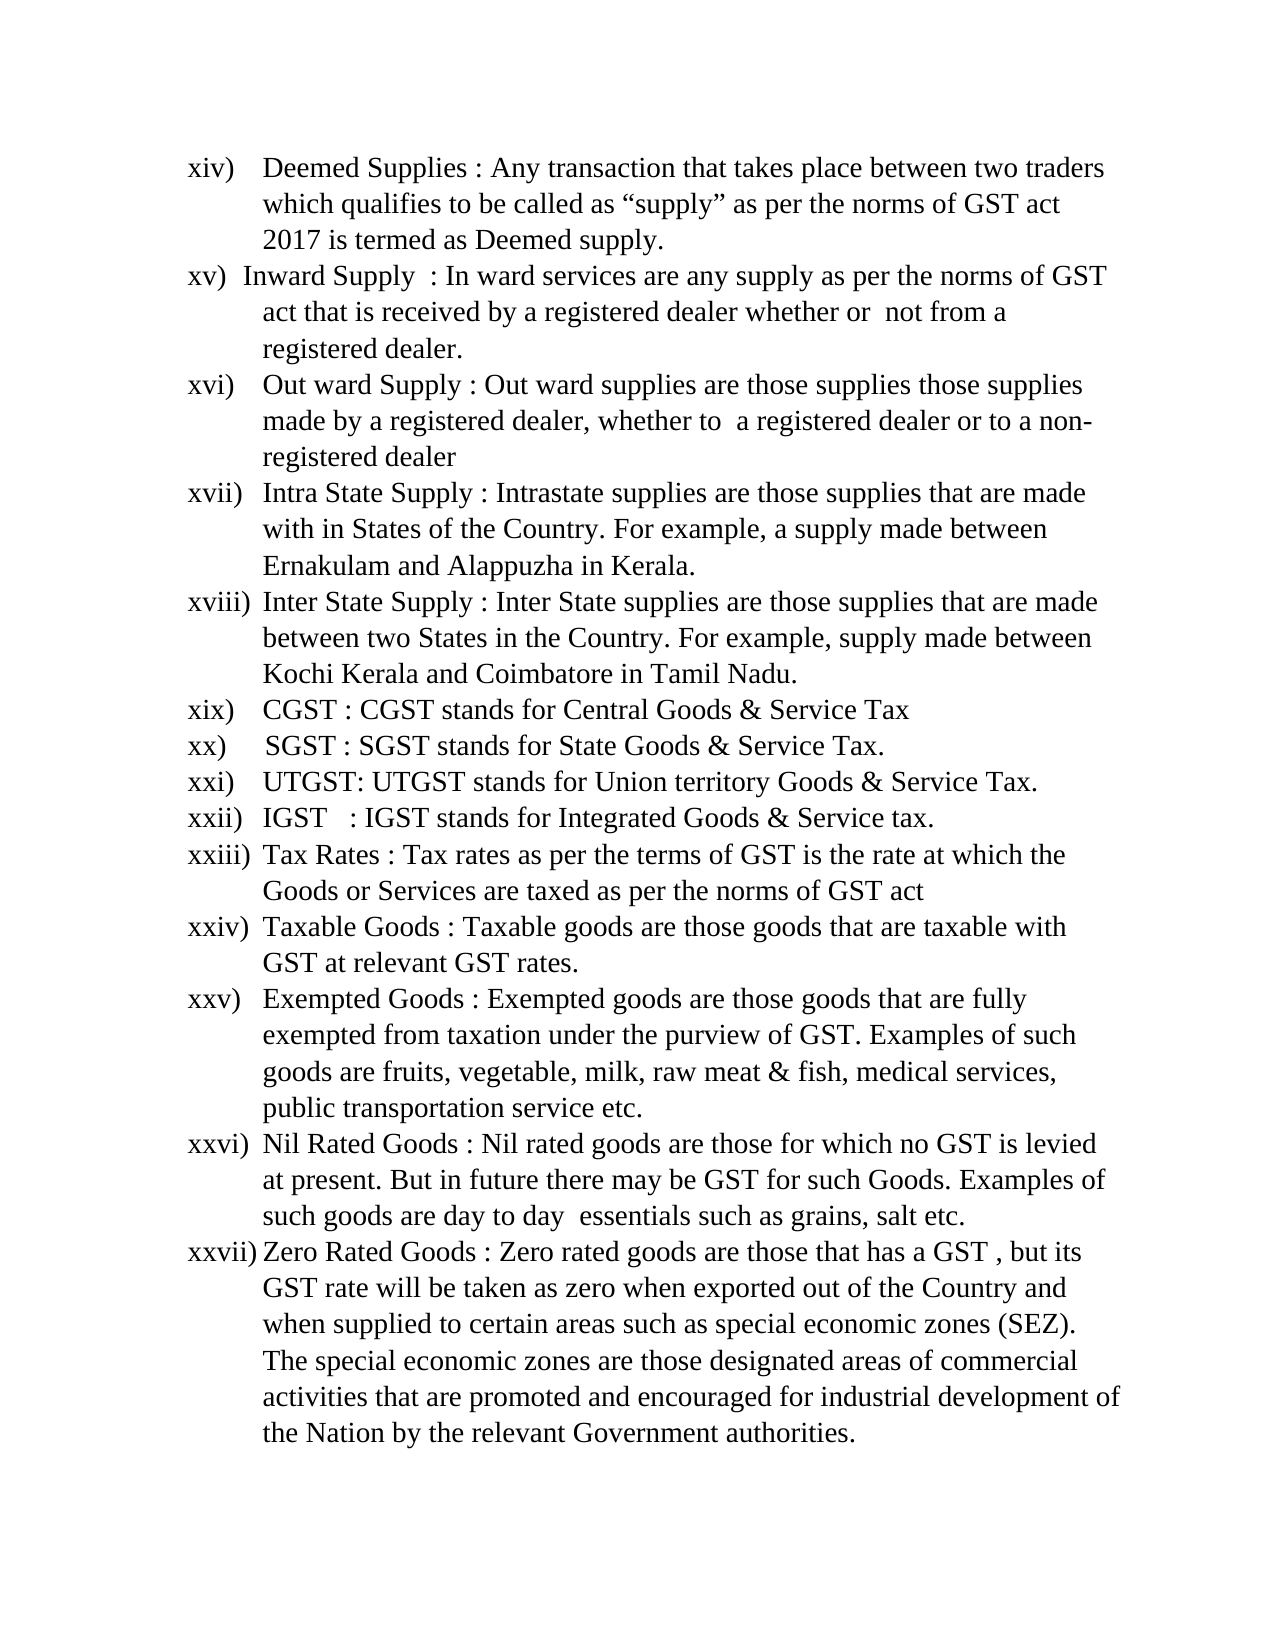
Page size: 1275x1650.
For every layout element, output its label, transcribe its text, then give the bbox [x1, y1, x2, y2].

list Exempted Goods : Exempted goods are those goods that are fully exempted from taxation under the purview of GST. Examples of such goods are fruits, vegetable, milk, raw meat & fish, medical services, public transportation service etc. [187, 981, 1125, 1123]
list Nil Rated Goods : Nil rated goods are those for which no GST is levied at present. But in future there may be GST for such Goods. Examples of such goods are day to day essentials such as grains, salt etc. [187, 1126, 1125, 1232]
list Tax Rates : Tax rates as per the terms of GST is the rate at which the Goods or Services are taxed as per the norms of GST act [187, 837, 1125, 906]
list CGST : CGST stands for Central Goods & Service Tax [187, 692, 1125, 726]
list Intra State Supply : Intrastate supplies are those supplies that are made with in States of the Country. For example, a supply made between Ernakulam and Alappuzha in Kerala. [187, 475, 1125, 581]
list SGST : SGST stands for State Goods & Service Tax. [187, 728, 1125, 762]
list Inter State Supply : Inter State supplies are those supplies that are made between two States in the Country. For example, supply made between Kochi Kerala and Coimbatore in Tamil Nadu. [187, 584, 1125, 689]
list Taxable Goods : Taxable goods are those goods that are taxable with GST at relevant GST rates. [187, 909, 1125, 979]
list Out ward Supply : Out ward supplies are those supplies those supplies made by a registered dealer, whether to a registered dealer or to a non-registered dealer [187, 367, 1125, 473]
list UTGST: UTGST stands for Union territory Goods & Service Tax. [187, 764, 1125, 798]
list Zero Rated Goods : Zero rated goods are those that has a GST , but its GST rate will be taken as zero when exported out of the Country and when supplied to certain areas such as special economic zones (SEZ). The special economic zones are those designated areas of commercial activities that are promoted and encouraged for industrial development of the Nation by the relevant Government authorities. [187, 1234, 1125, 1449]
list Deemed Supplies : Any transaction that takes place between two traders which qualifies to be called as “supply” as per the norms of GST act 2017 is termed as Deemed supply. [187, 150, 1125, 256]
list Inward Supply : In ward services are any supply as per the norms of GST act that is received by a registered dealer whether or not from a registered dealer. [187, 258, 1125, 364]
list IGST : IGST stands for Integrated Goods & Service tax. [187, 801, 1125, 834]
